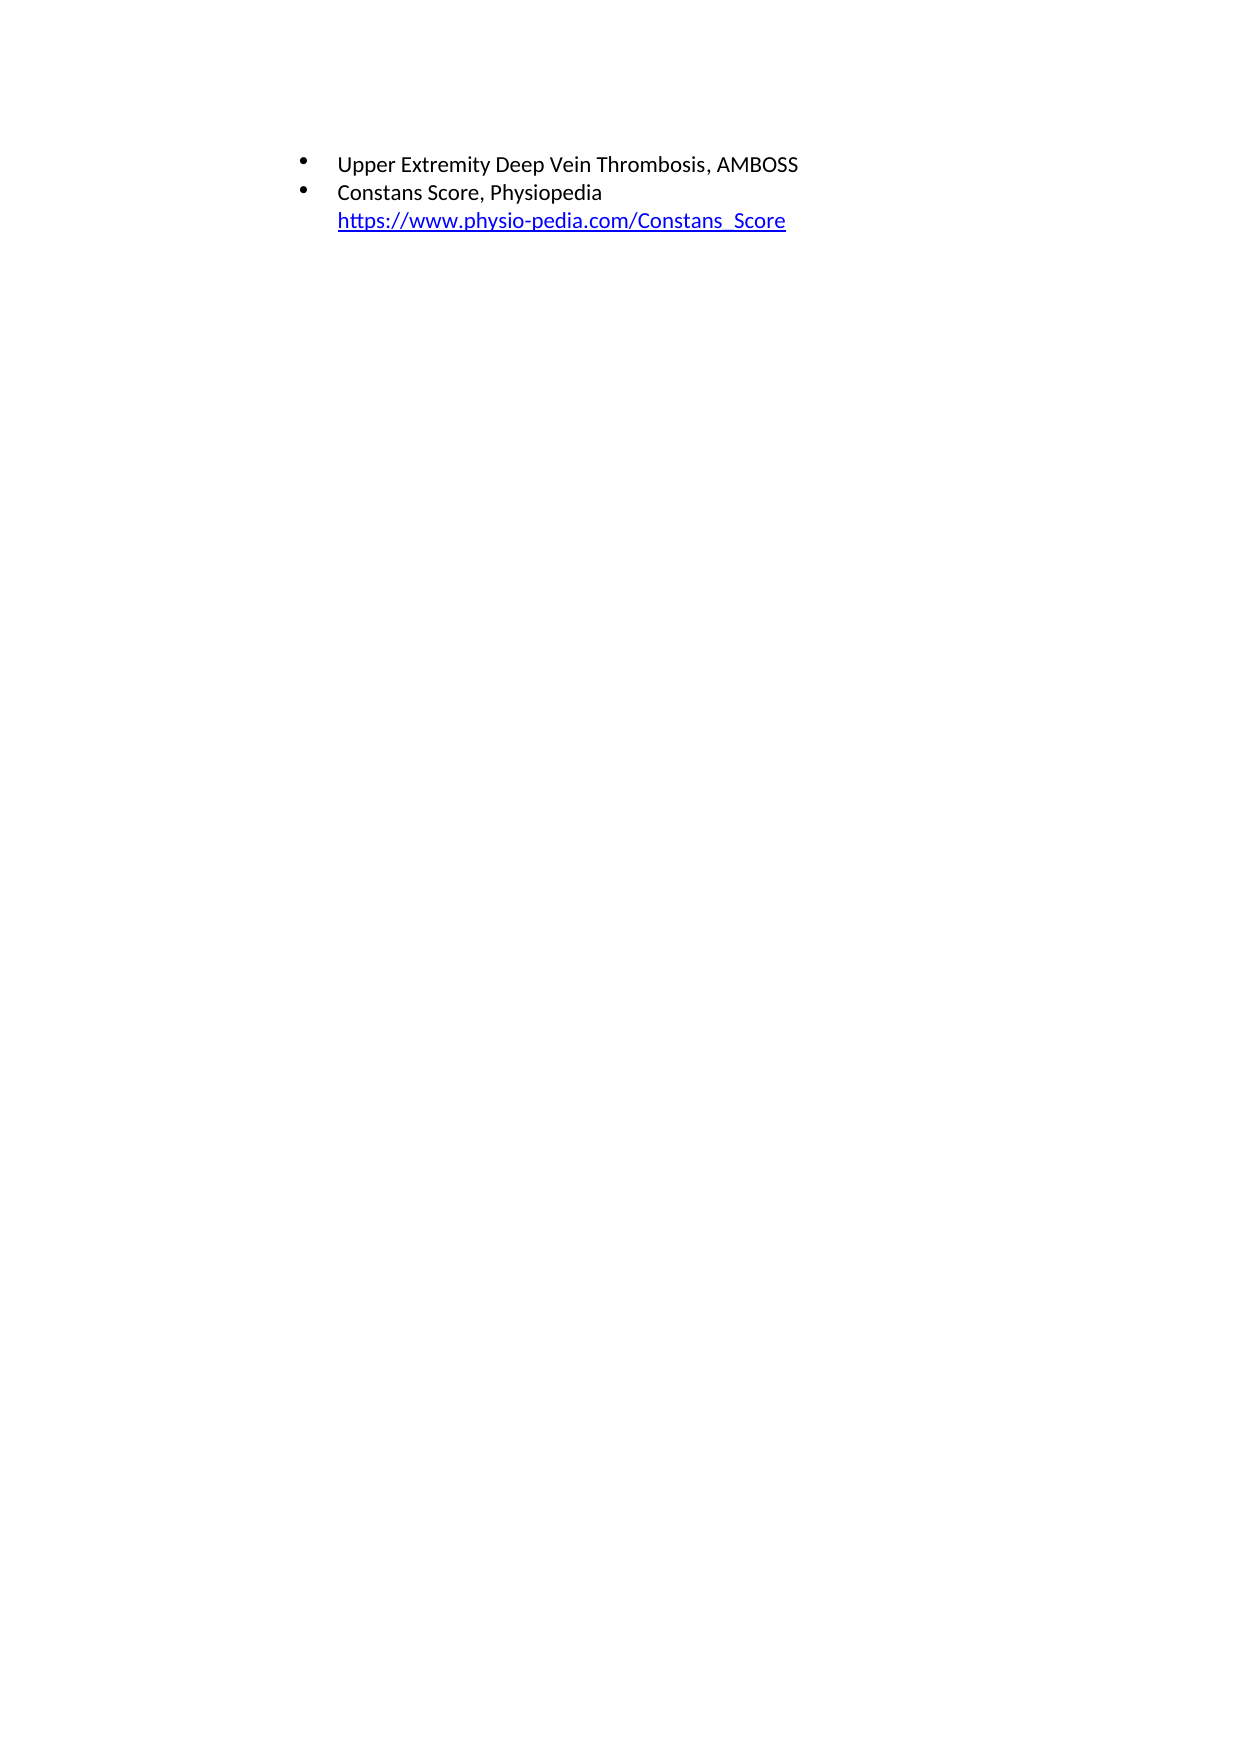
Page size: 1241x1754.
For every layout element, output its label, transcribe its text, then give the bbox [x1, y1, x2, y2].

list Upper Extremity Deep Vein Thrombosis, AMBOSS [300, 150, 1053, 178]
list Constans Score, Physiopedia https://www.physio-pedia.com/Constans_Score [300, 178, 1053, 234]
